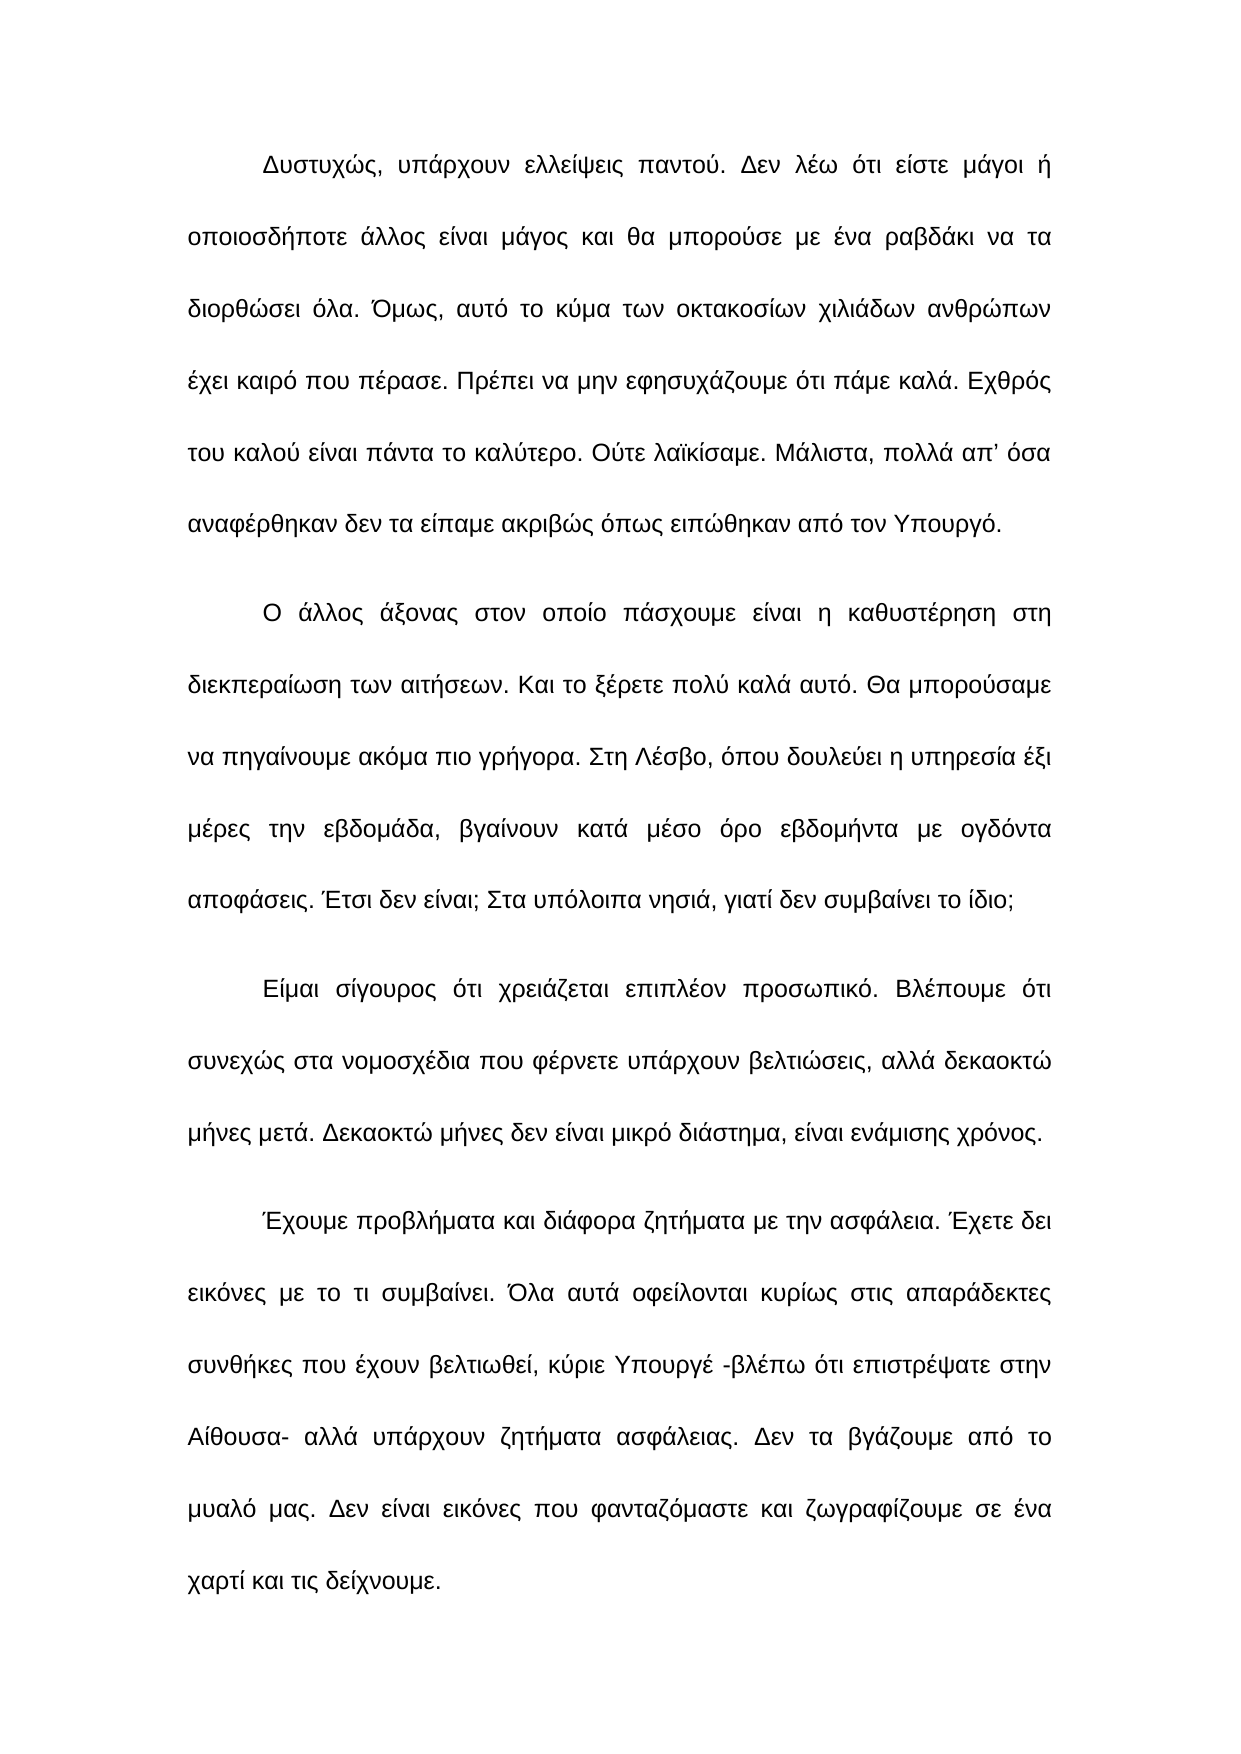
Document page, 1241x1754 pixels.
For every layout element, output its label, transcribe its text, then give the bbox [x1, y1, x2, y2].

text Έχουμε προβλήματα και διάφορα ζητήματα με την ασφάλεια. Έχετε δει εικόνες με το τι συμβαίνει. Όλα αυτά οφείλονται κυρίως στις απαράδεκτες συνθήκες που έχουν βελτιωθεί, κύριε Υπουργέ -βλέπω ότι επιστρέψατε στην Αίθουσα- αλλά υπάρχουν ζητήματα ασφάλειας. Δεν τα βγάζουμε από το μυαλό μας. Δεν είναι εικόνες που φανταζόμαστε και ζωγραφίζουμε σε ένα χαρτί και τις δείχνουμε. [187, 1206, 1053, 1594]
text Δυστυχώς, υπάρχουν ελλείψεις παντού. Δεν λέω ότι είστε μάγοι ή οποιοσδήποτε άλλος είναι μάγος και θα μπορούσε με ένα ραβδάκι να τα διορθώσει όλα. Όμως, αυτό το κύμα των οκτακοσίων χιλιάδων ανθρώπων έχει καιρό που πέρασε. Πρέπει να μην εφησυχάζουμε ότι πάμε καλά. Εχθρός του καλού είναι πάντα το καλύτερο. Ούτε λαϊκίσαμε. Μάλιστα, πολλά απ’ όσα αναφέρθηκαν δεν τα είπαμε ακριβώς όπως ειπώθηκαν από τον Υπουργό. [187, 150, 1053, 538]
text Είμαι σίγουρος ότι χρειάζεται επιπλέον προσωπικό. Βλέπουμε ότι συνεχώς στα νομοσχέδια που φέρνετε υπάρχουν βελτιώσεις, αλλά δεκαοκτώ μήνες μετά. Δεκαοκτώ μήνες δεν είναι μικρό διάστημα, είναι ενάμισης χρόνος. [187, 974, 1053, 1146]
text Ο άλλος άξονας στον οποίο πάσχουμε είναι η καθυστέρηση στη διεκπεραίωση των αιτήσεων. Και το ξέρετε πολύ καλά αυτό. Θα μπορούσαμε να πηγαίνουμε ακόμα πιο γρήγορα. Στη Λέσβο, όπου δουλεύει η υπηρεσία έξι μέρες την εβδομάδα, βγαίνουν κατά μέσο όρο εβδομήντα με ογδόντα αποφάσεις. Έτσι δεν είναι; Στα υπόλοιπα νησιά, γιατί δεν συμβαίνει το ίδιο; [187, 598, 1053, 914]
